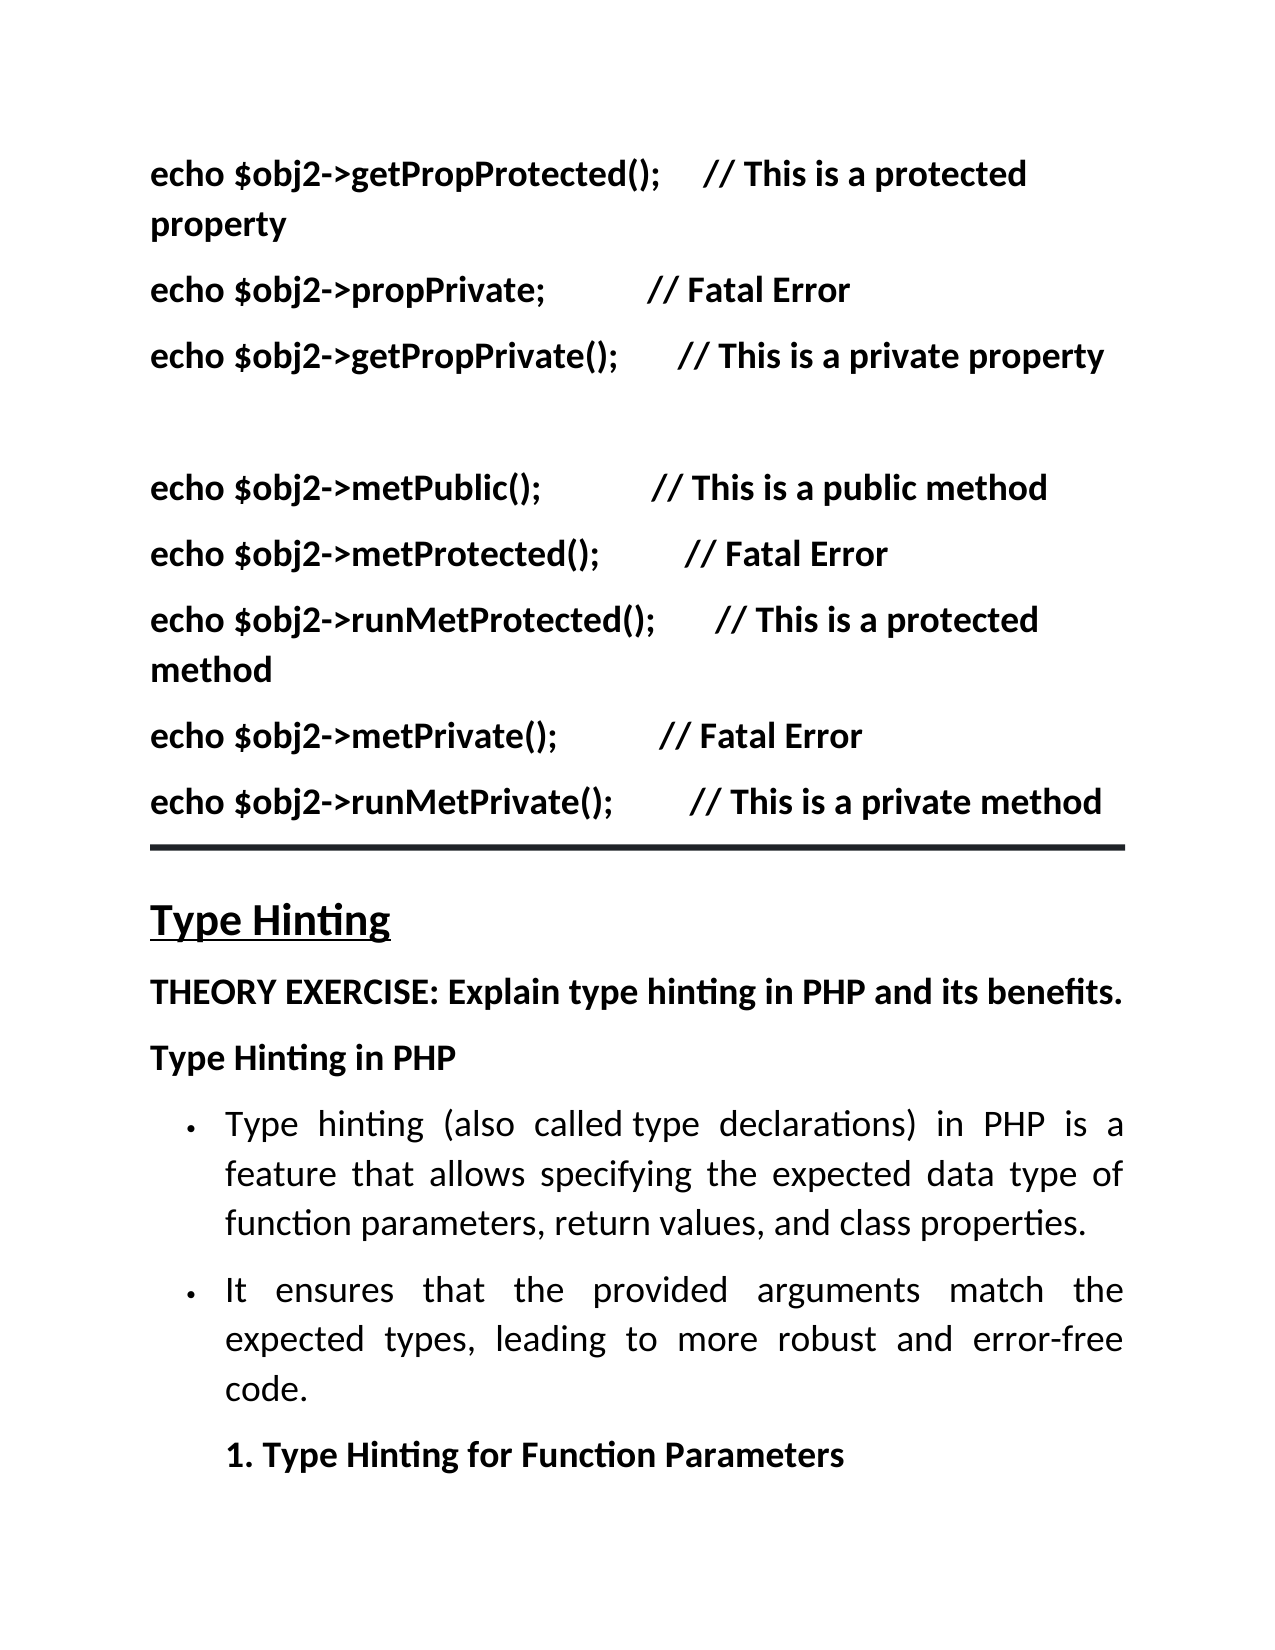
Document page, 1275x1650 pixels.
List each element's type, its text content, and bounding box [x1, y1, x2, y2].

text Type Hinting [150, 891, 1125, 947]
text echo $obj2->getPropPrivate(); // This is a private property [150, 332, 1125, 378]
text echo $obj2->runMetPrivate(); // This is a private method [150, 778, 1125, 824]
text echo $obj2->runMetProtected(); // This is a protected method [150, 596, 1125, 692]
text echo $obj2->metPublic(); // This is a public method [150, 464, 1125, 510]
text echo $obj2->getPropProtected(); // This is a protected property [150, 150, 1125, 245]
text 1. Type Hinting for Function Parameters [225, 1431, 1125, 1476]
list It ensures that the provided arguments match the expected types, leading to more robust and error-free code. [187, 1266, 1125, 1410]
text echo $obj2->metPrivate(); // Fatal Error [150, 712, 1125, 758]
text THEORY EXERCISE: Explain type hinting in PHP and its benefits. [150, 968, 1125, 1014]
text echo $obj2->metProtected(); // Fatal Error [150, 530, 1125, 576]
text Type Hinting in PHP [150, 1034, 1125, 1080]
list Type hinting (also called type declarations) in PHP is a feature that allows specifying the expected data type of function parameters, return values, and class properties. [187, 1100, 1125, 1245]
text echo $obj2->propPrivate; // Fatal Error [150, 266, 1125, 311]
